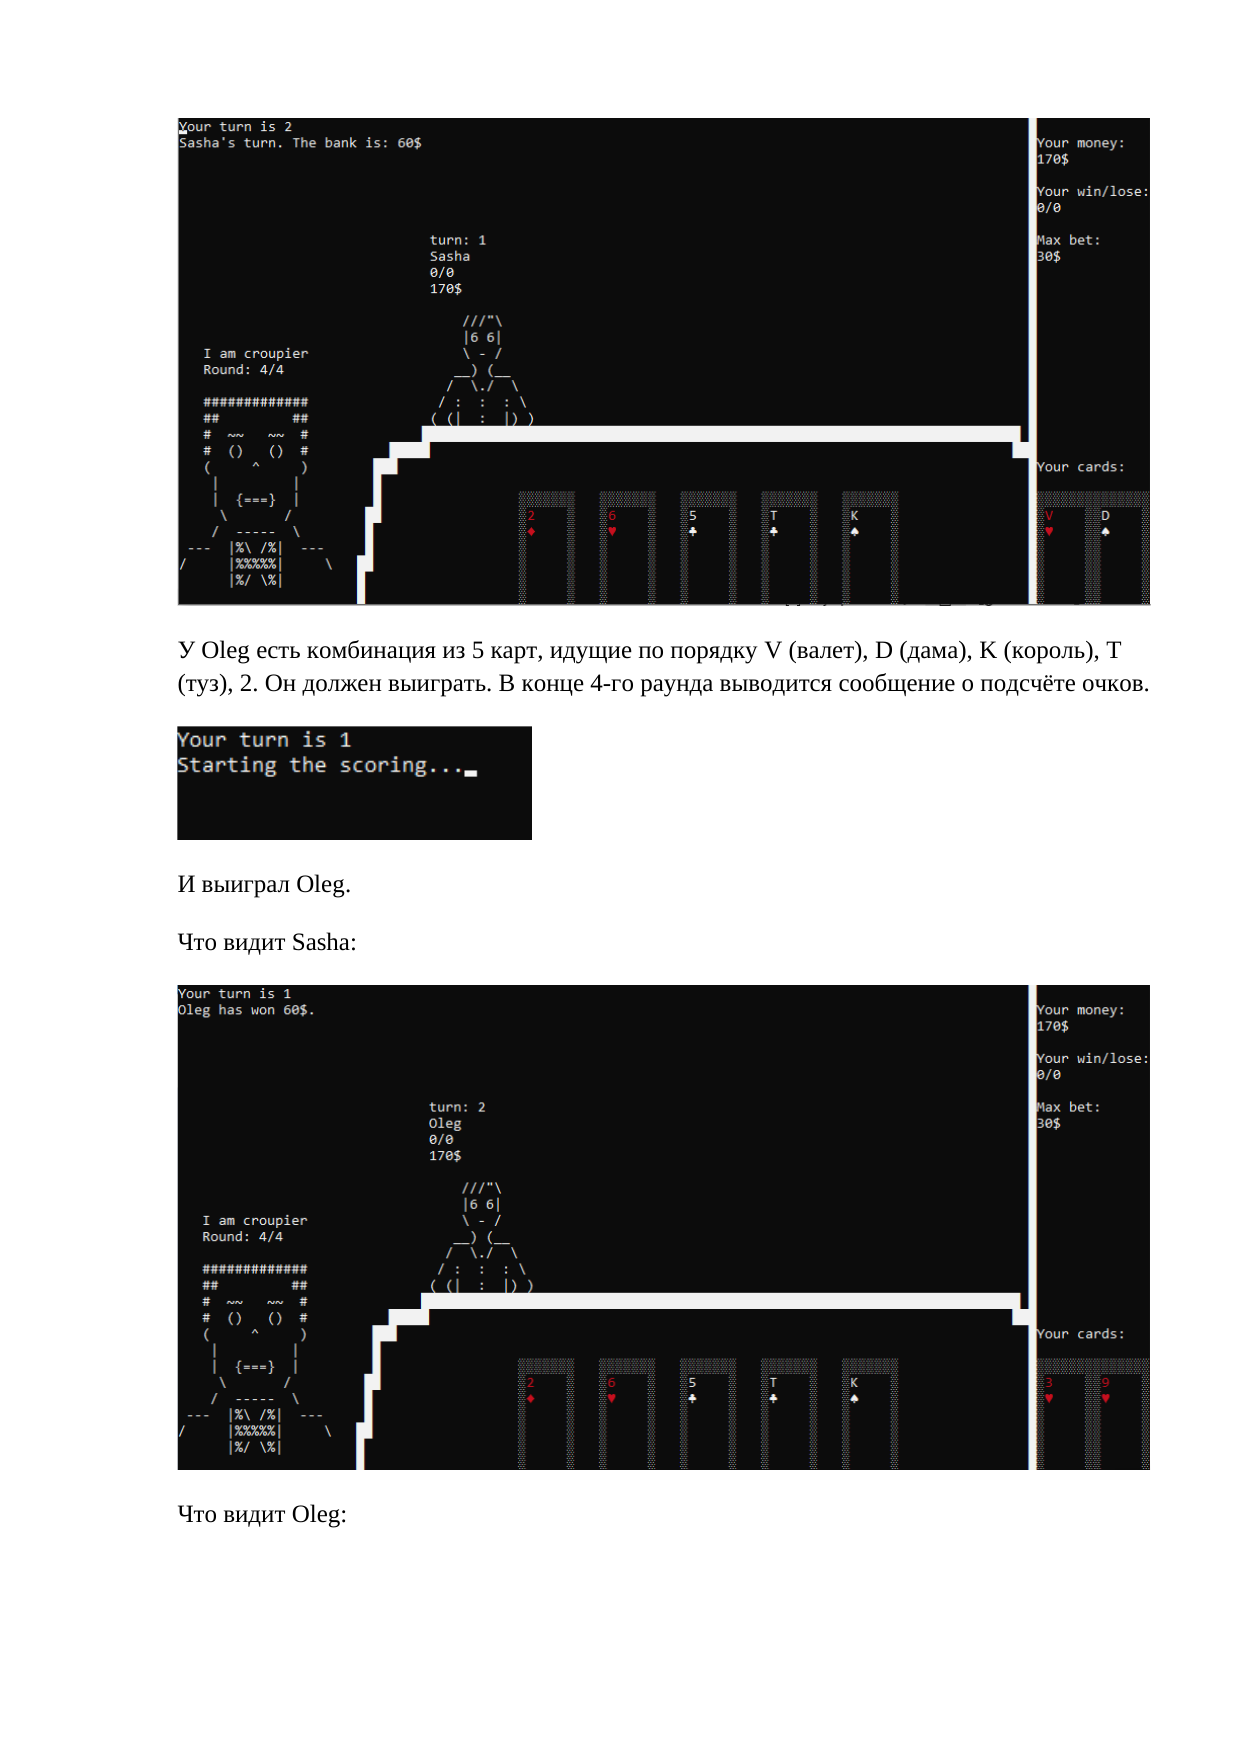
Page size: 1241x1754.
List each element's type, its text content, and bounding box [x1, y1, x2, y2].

text Что видит Sasha: [177, 927, 1152, 956]
text Что видит Oleg: [177, 1499, 1152, 1527]
picture [177, 725, 532, 840]
picture [177, 118, 1151, 606]
text И выиграл Oleg. [177, 869, 1152, 898]
text У Oleg есть комбинация из 5 карт, идущие по порядку V (валет), D (дама), K (король), T (туз), 2. Он должен выиграть. В конце 4-го раунда выводится сообщение о подсчёте очков. [177, 635, 1152, 697]
picture [177, 985, 1151, 1470]
